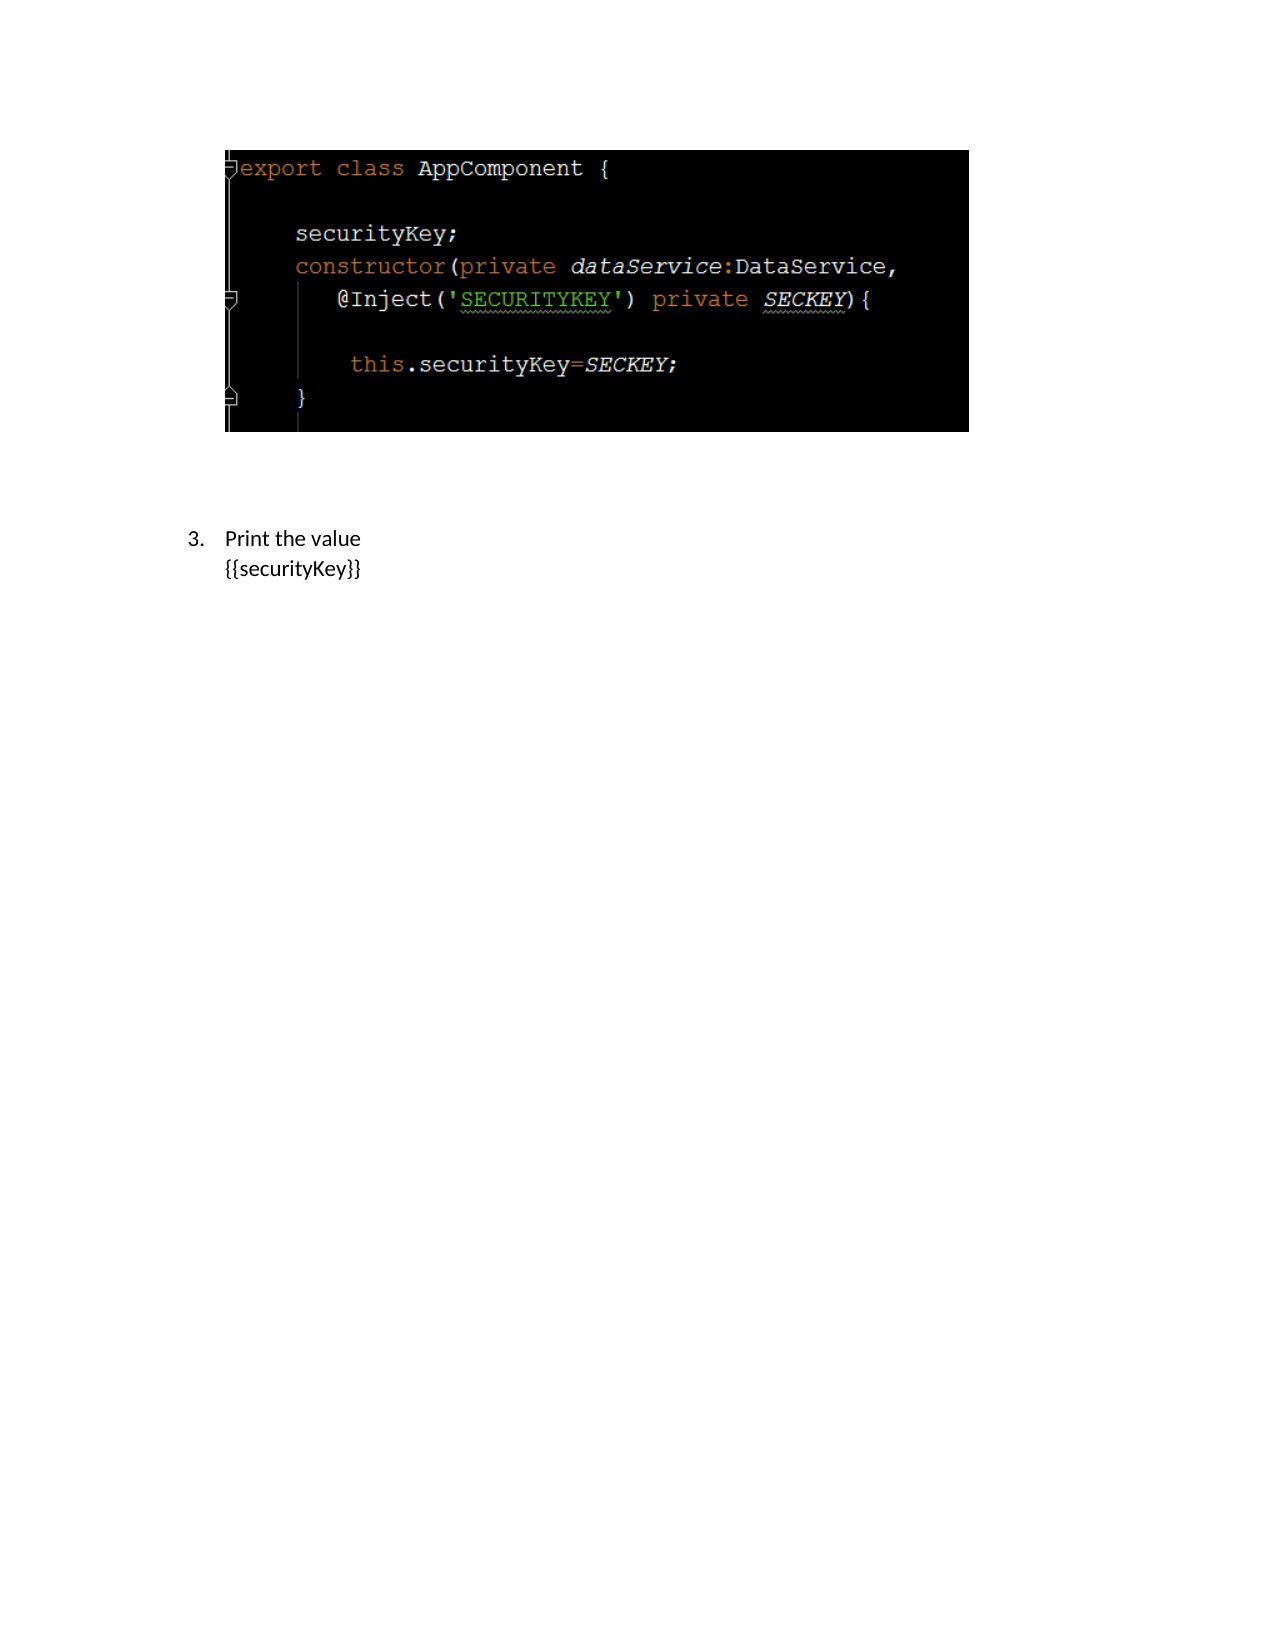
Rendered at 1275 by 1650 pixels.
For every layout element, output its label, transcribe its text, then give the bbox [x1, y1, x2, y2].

picture [225, 150, 969, 432]
list Print the value [187, 524, 1125, 552]
list {{securityKey}} [225, 554, 1125, 582]
